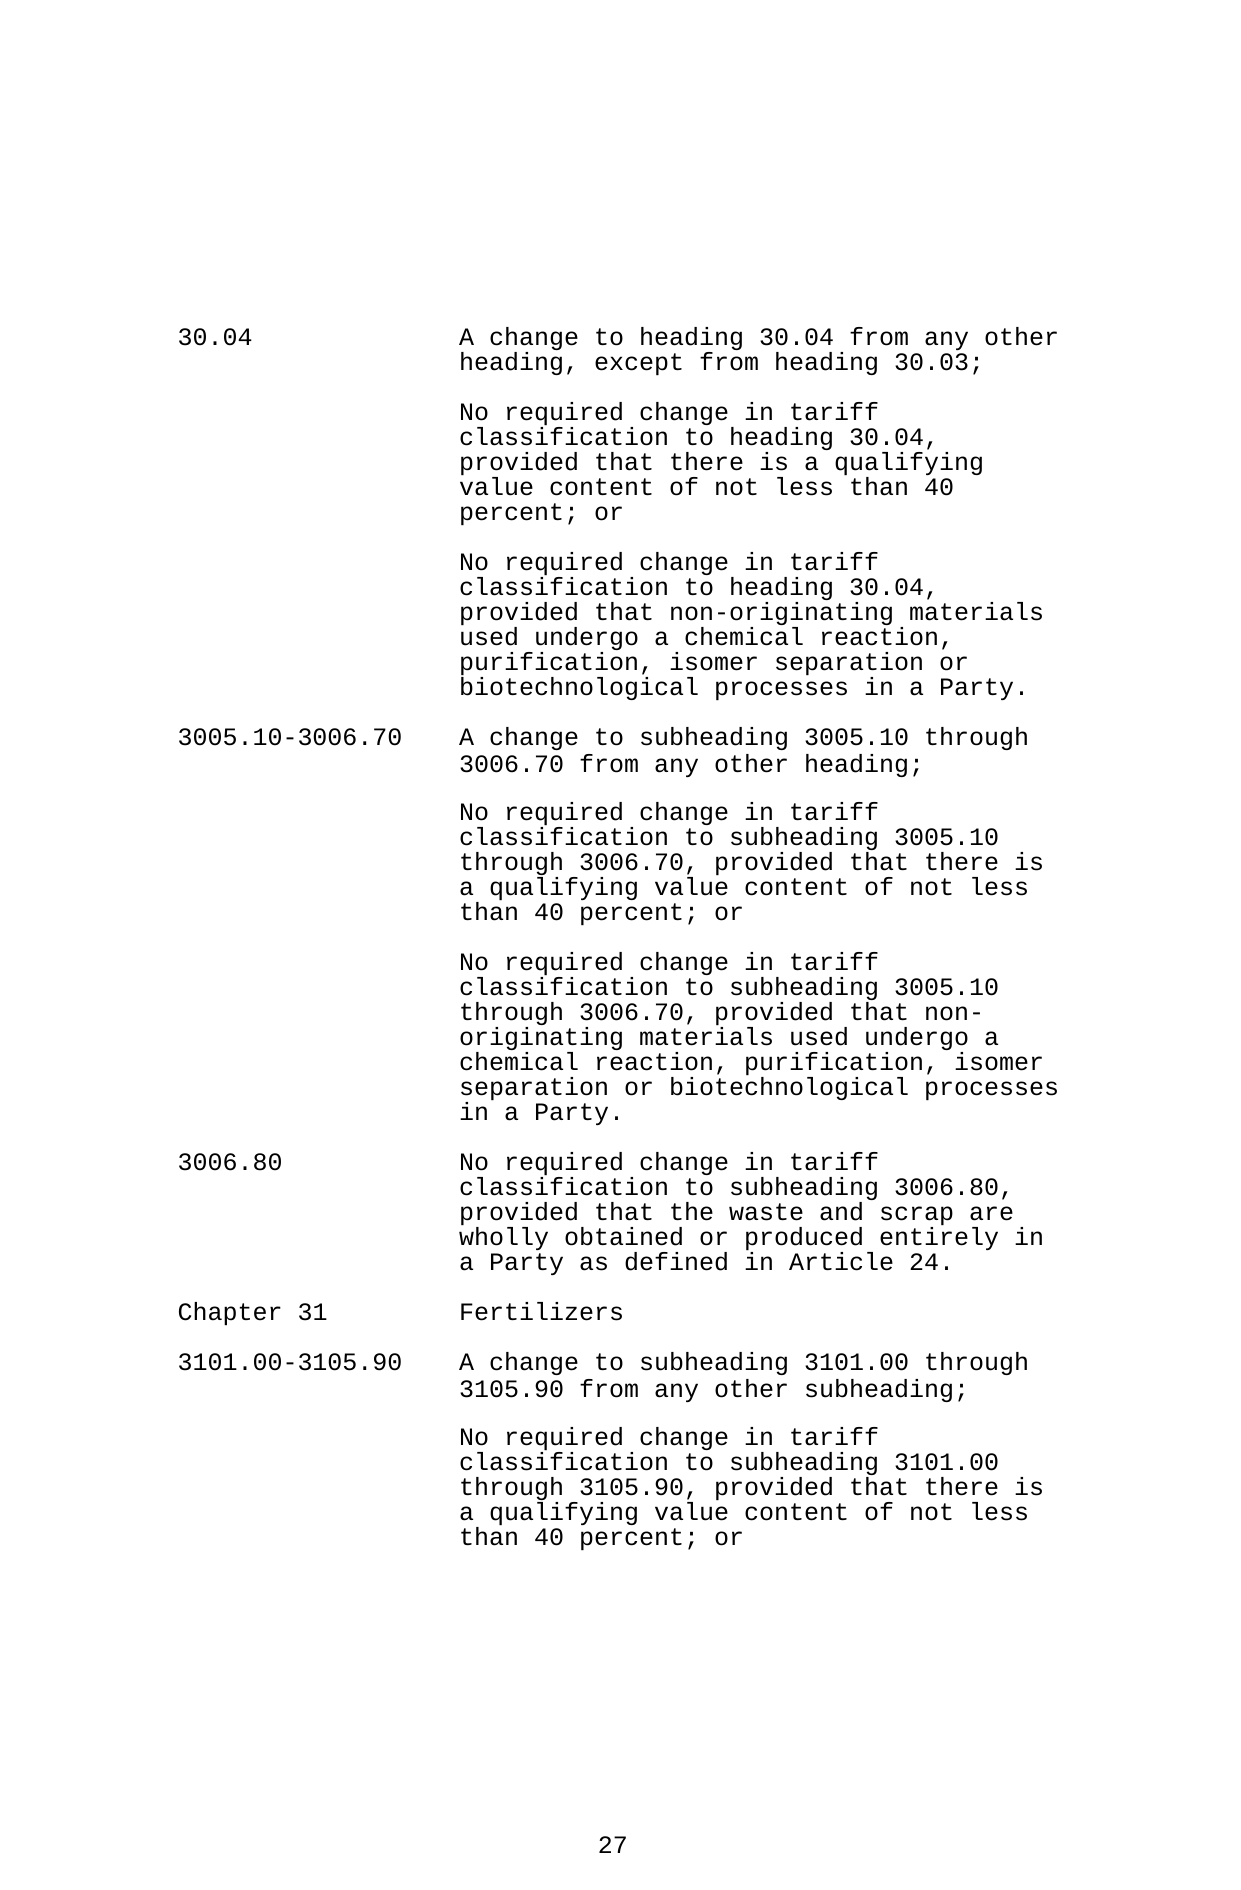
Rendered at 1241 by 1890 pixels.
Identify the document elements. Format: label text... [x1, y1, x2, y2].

text 3006.70 from any other heading; [459, 751, 1071, 778]
text 3101.00-3105.90 A change to subheading 3101.00 through [177, 1349, 1071, 1376]
text 30.04 A change to heading 30.04 from any other heading, except from heading 30.03; [177, 325, 1060, 375]
text 3105.90 from any other subheading; [459, 1376, 1071, 1403]
text No required change in tariff classification to heading 30.04, provided that there is a qualifying value content of not less than 40 percent; or [459, 400, 987, 525]
text 3005.10-3006.70 A change to subheading 3005.10 through [177, 724, 1071, 751]
text No required change in tariff classification to subheading 3005.10 through 3006.70, provided that non- originating materials used undergo a chemical reaction, purification, isomer separation or biotechnological processes in a Party. [459, 950, 1062, 1125]
text 3006.80 No required change in tariff classification to subheading 3006.80, provided that the waste and scrap are wholly obtained or produced entirely in a Party as defined in Article 24. [177, 1150, 1045, 1275]
text Chapter 31 Fertilizers [177, 1299, 1071, 1328]
text No required change in tariff classification to heading 30.04, provided that non-originating materials used undergo a chemical reaction, purification, isomer separation or biotechnological processes in a Party. [459, 550, 1047, 700]
text No required change in tariff classification to subheading 3101.00 through 3105.90, provided that there is a qualifying value content of not less than 40 percent; or [459, 1425, 1047, 1550]
text No required change in tariff classification to subheading 3005.10 through 3006.70, provided that there is a qualifying value content of not less than 40 percent; or [459, 800, 1047, 925]
